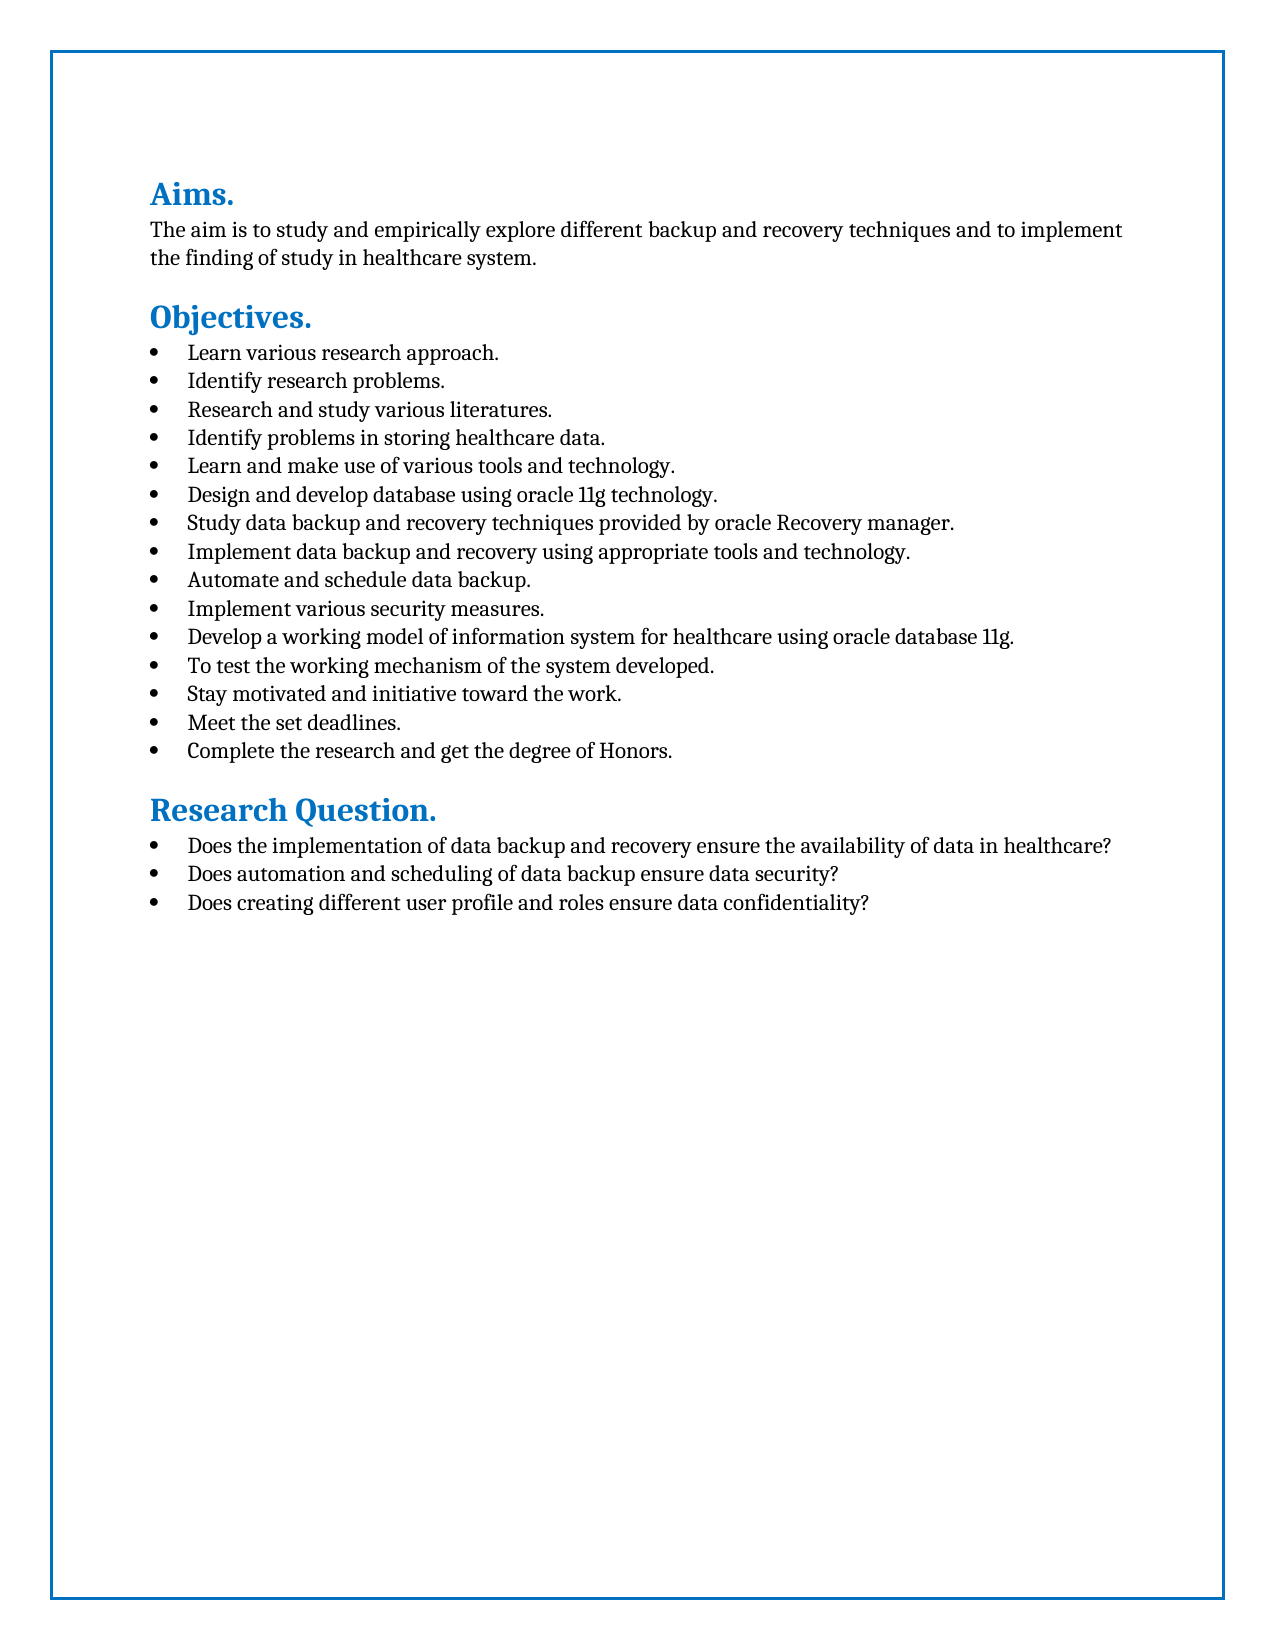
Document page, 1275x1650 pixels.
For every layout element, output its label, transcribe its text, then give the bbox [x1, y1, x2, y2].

list Design and develop database using oracle 11g technology. [150, 482, 1125, 508]
subtitle Aims. [150, 175, 1125, 213]
subtitle Research Question. [150, 791, 1125, 829]
list Study data backup and recovery techniques provided by oracle Recovery manager. [150, 510, 1125, 537]
list Automate and schedule data backup. [150, 567, 1125, 593]
list Identify problems in storing healthcare data. [150, 425, 1125, 451]
list Learn various research approach. [150, 339, 1125, 366]
list Implement data backup and recovery using appropriate tools and technology. [150, 539, 1125, 565]
list Does creating different user profile and roles ensure data confidentiality? [150, 889, 1125, 916]
list Implement various security measures. [150, 596, 1125, 622]
subtitle Objectives. [150, 298, 1125, 337]
list Research and study various literatures. [150, 396, 1125, 423]
list Meet the set deadlines. [150, 709, 1125, 736]
list Learn and make use of various tools and technology. [150, 453, 1125, 480]
list Complete the research and get the degree of Honors. [150, 738, 1125, 764]
text The aim is to study and empirically explore different backup and recovery techniques and to implement the finding of study in healthcare system. [150, 216, 1125, 271]
list Stay motivated and initiative toward the work. [150, 681, 1125, 707]
list Does automation and scheduling of data backup ensure data security? [150, 861, 1125, 887]
list Identify research problems. [150, 368, 1125, 394]
list Develop a working model of information system for healthcare using oracle database 11g. [150, 624, 1125, 650]
list Does the implementation of data backup and recovery ensure the availability of data in healthcare? [150, 832, 1125, 859]
list To test the working mechanism of the system developed. [150, 652, 1125, 679]
